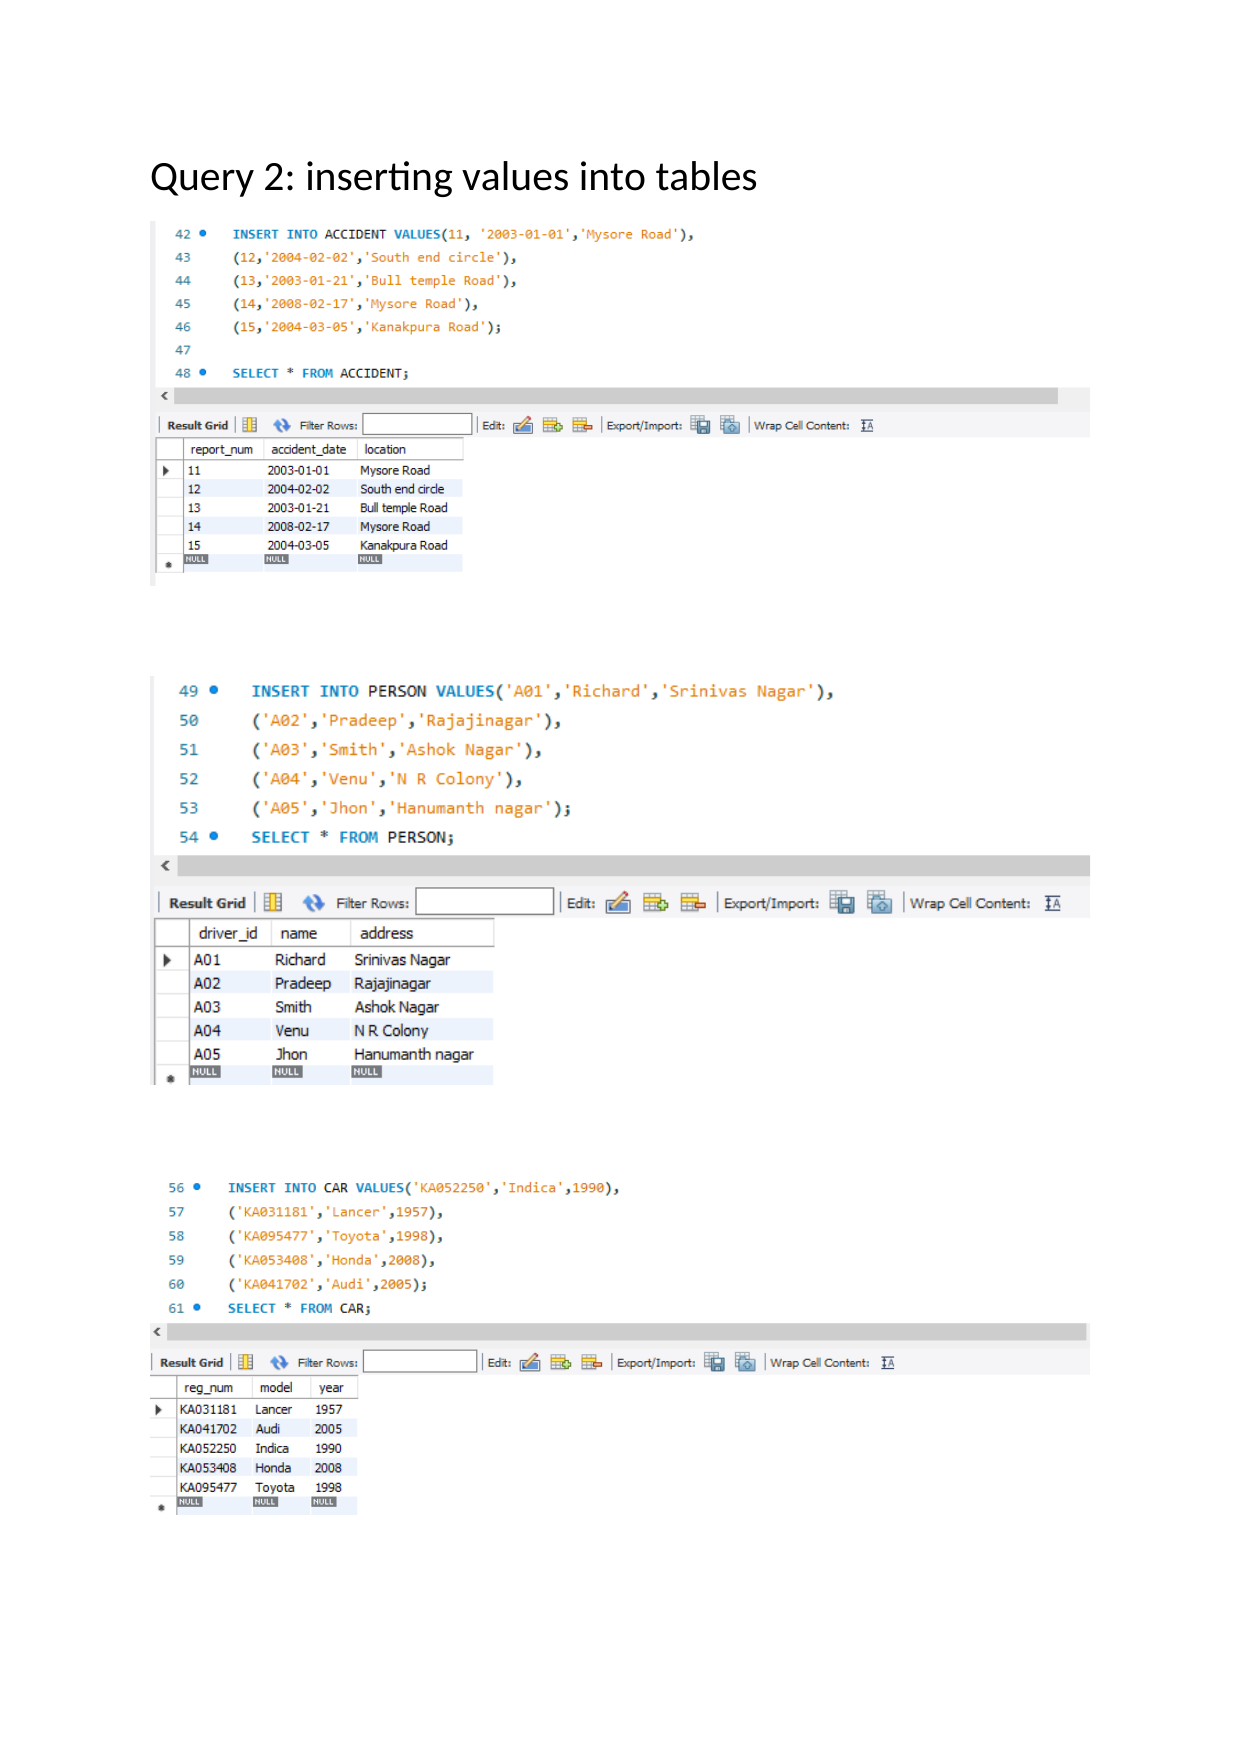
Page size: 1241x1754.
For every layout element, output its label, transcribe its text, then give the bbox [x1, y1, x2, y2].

picture [150, 1175, 1091, 1515]
text Query 2: inserting values into tables [150, 150, 1090, 201]
picture [150, 221, 1091, 586]
picture [150, 676, 1091, 1085]
